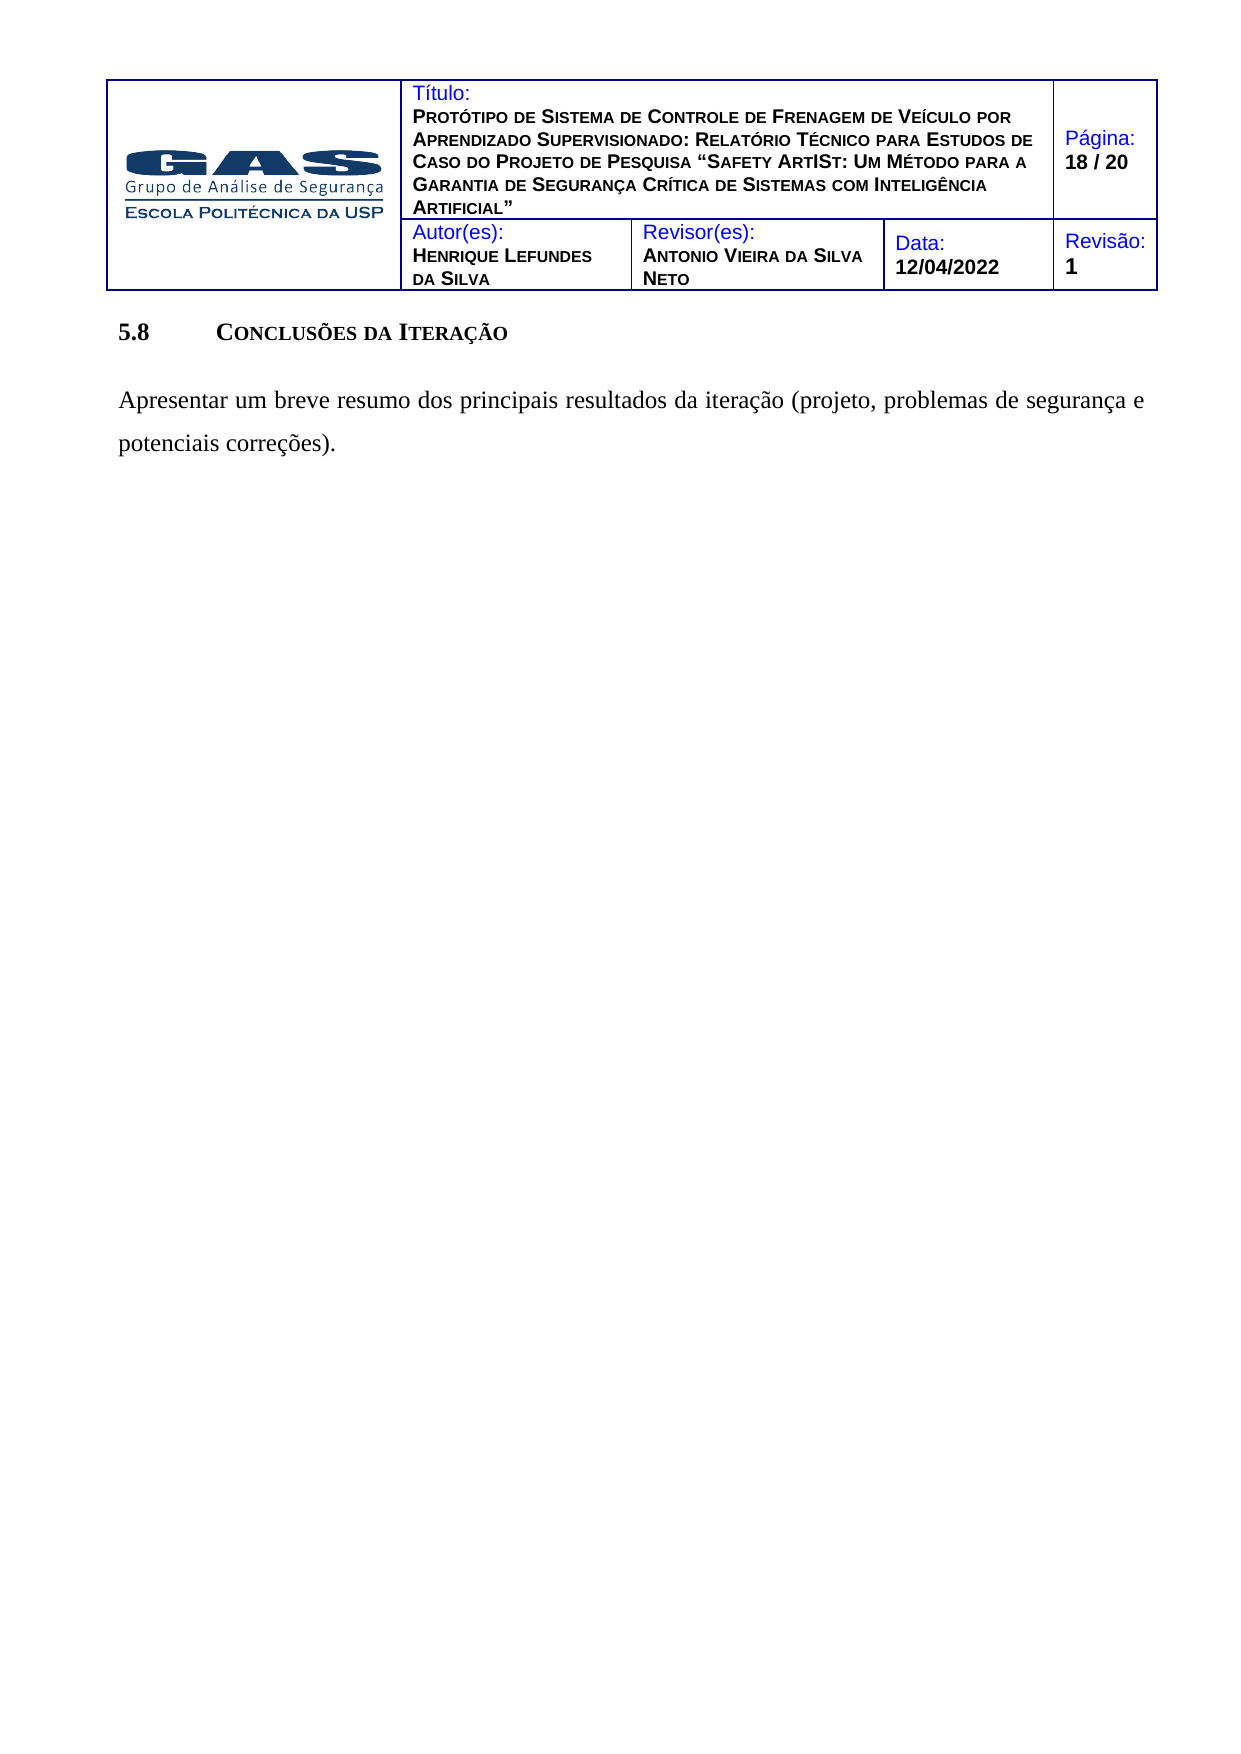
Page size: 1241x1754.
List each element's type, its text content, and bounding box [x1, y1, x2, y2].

text Apresentar um breve resumo dos principais resultados da iteração (projeto, problemas de segurança e potenciais correções). [118, 385, 1146, 457]
subtitle Conclusões da Iteração [118, 317, 1146, 346]
picture [118, 144, 390, 226]
